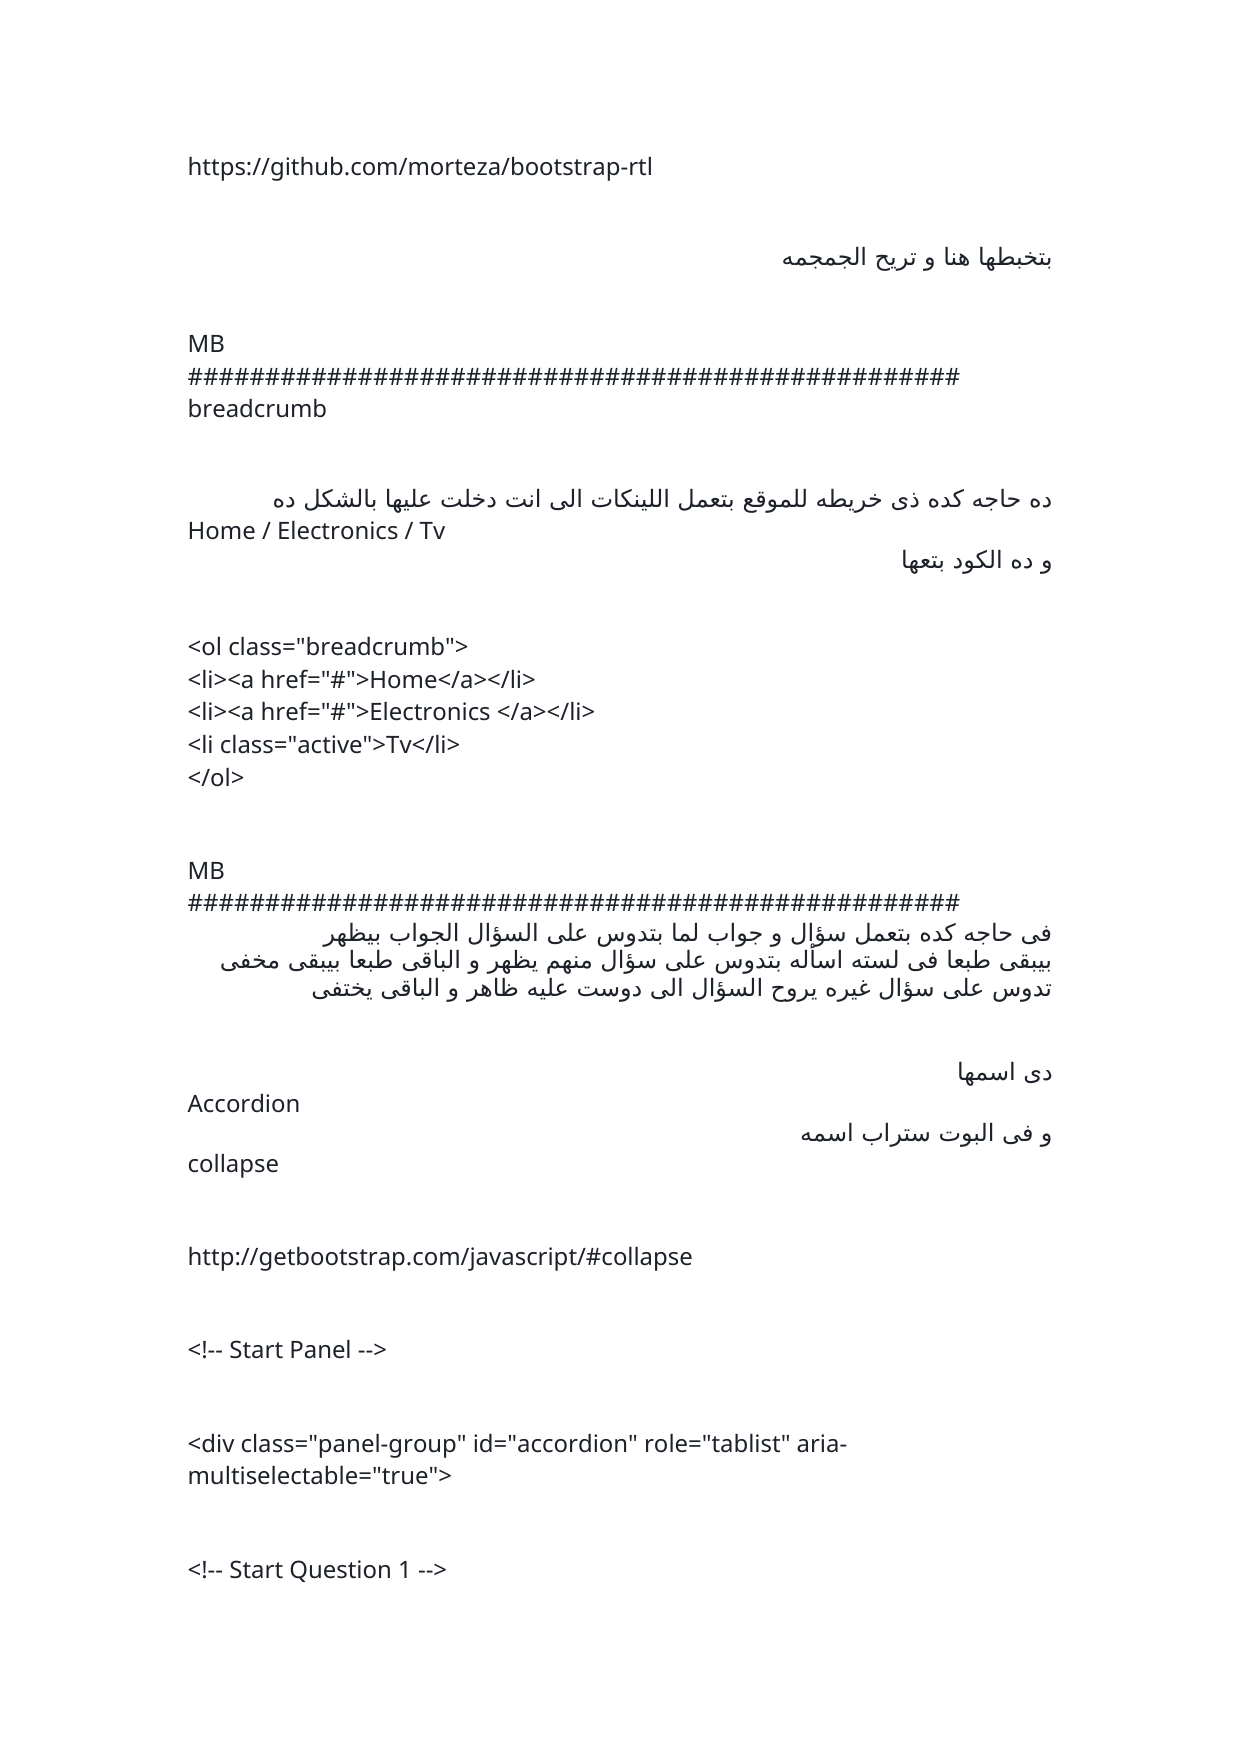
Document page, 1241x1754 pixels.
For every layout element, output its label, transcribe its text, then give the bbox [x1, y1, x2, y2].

text MB [187, 853, 1053, 886]
text Accordion [187, 1086, 1053, 1119]
text فى حاجه كده بتعمل سؤال و جواب لما بتدوس على السؤال الجواب بيظهر [187, 919, 1053, 947]
text دى اسمها [187, 1058, 1053, 1086]
text ده حاجه كده ذى خريطه للموقع بتعمل اللينكات الى انت دخلت عليها بالشكل ده [187, 486, 1053, 513]
text <li><a href="#">Home</a></li> [187, 662, 1053, 695]
text <!-- Start Question 1 --> [187, 1552, 1053, 1585]
text بتخبطها هنا و تريح الجمجمه [187, 243, 1053, 271]
text ################################################## [187, 886, 1053, 919]
text <ol class="breadcrumb"> [187, 630, 1053, 662]
text ################################################## [187, 360, 1053, 392]
text http://getbootstrap.com/javascript/#collapse [187, 1240, 1053, 1273]
text <!-- Start Panel --> [187, 1333, 1053, 1366]
text و ده الكود بتعها [187, 546, 1053, 574]
text و فى البوت ستراب اسمه [187, 1119, 1053, 1147]
text https://github.com/morteza/bootstrap-rtl [187, 150, 1053, 183]
text <li><a href="#">Electronics </a></li> [187, 695, 1053, 728]
text بيبقى طبعا فى لسته اسأله بتدوس على سؤال منهم يظهر و الباقى طبعا بيبقى مخفى تدوس على سؤال غيره يروح السؤال الى دوست عليه ظاهر و الباقى يختفى [187, 947, 1053, 1002]
text collapse [187, 1147, 1053, 1179]
text <li class="active">Tv</li> [187, 728, 1053, 760]
text </ol> [187, 760, 1053, 793]
text breadcrumb [187, 392, 1053, 425]
text MB [187, 327, 1053, 360]
text Home / Electronics / Tv [187, 513, 1053, 546]
text <div class="panel-group" id="accordion" role="tablist" aria-multiselectable="true"> [187, 1427, 1053, 1492]
